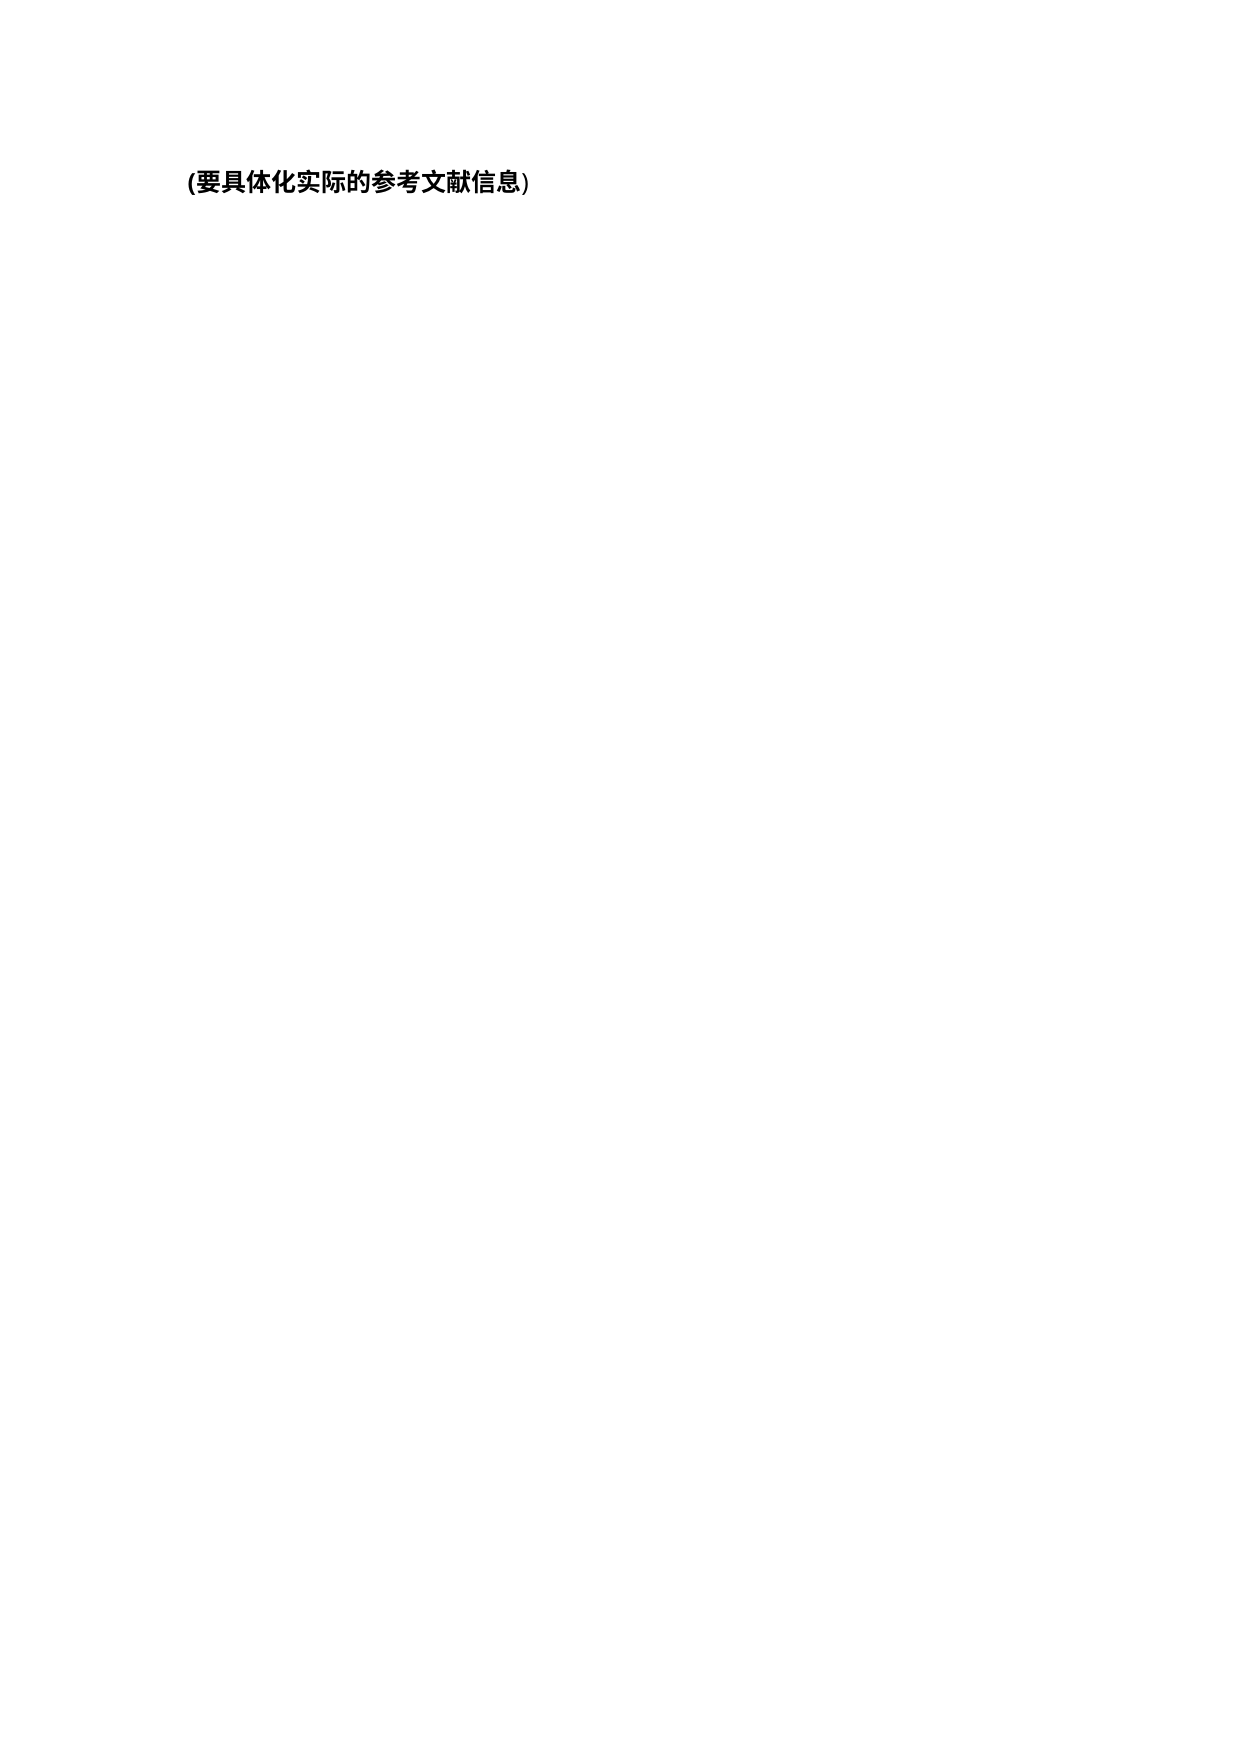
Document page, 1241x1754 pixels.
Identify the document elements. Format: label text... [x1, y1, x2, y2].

text (要具体化实际的参考文献信息) [187, 162, 1053, 198]
